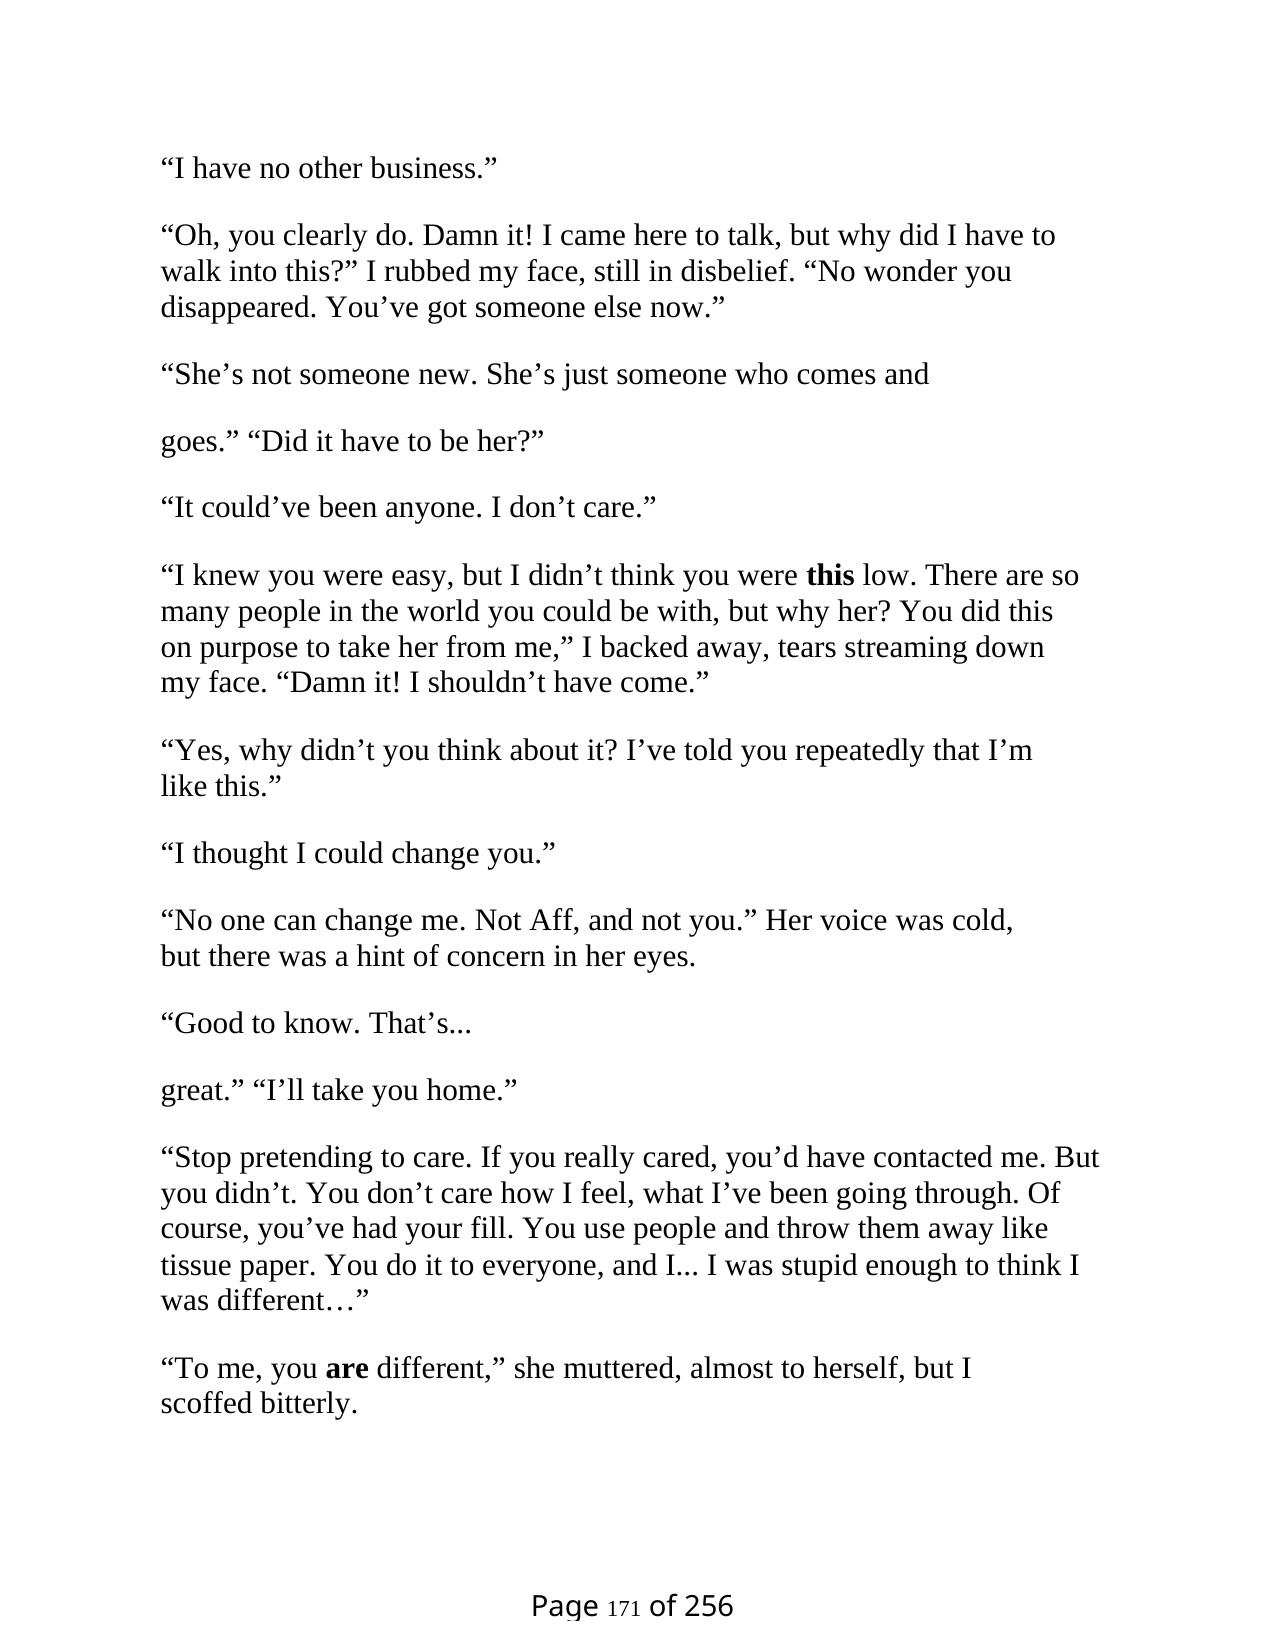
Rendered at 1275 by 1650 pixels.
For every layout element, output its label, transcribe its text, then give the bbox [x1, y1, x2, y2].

text “I have no other business.” [160, 149, 1125, 185]
text “Stop pretending to care. If you really cared, you’d have contacted me. But you didn’t. You don’t care how I feel, what I’ve been going through. Of course, you’ve had your fill. You use people and throw them away like tissue paper. You do it to everyone, and I... I was stupid enough to think I was different…” [160, 1138, 1102, 1318]
text “Good to know. That’s... great.” “I’ll take you home.” [160, 1004, 561, 1107]
text “It could’ve been anyone. I don’t care.” [160, 489, 1125, 525]
text “Yes, why didn’t you think about it? I’ve told you repeatedly that I’m like this.” [160, 731, 1084, 803]
text “Oh, you clearly do. Damn it! I came here to talk, but why did I have to walk into this?” I rubbed my face, still in disbelief. “No wonder you disappeared. You’ve got someone else now.” [160, 216, 1059, 324]
text “She’s not someone new. She’s just someone who comes and goes.” “Did it have to be her?” [160, 355, 1011, 458]
text “I knew you were easy, but I didn’t think you were this low. There are so many people in the world you could be with, but why her? You did this on purpose to take her from me,” I backed away, tears streaming down my face. “Damn it! I shouldn’t have come.” [160, 556, 1090, 700]
text “To me, you are different,” she muttered, almost to herself, but I scoffed bitterly. [160, 1349, 1068, 1421]
text “No one can change me. Not Aff, and not you.” Her voice was cold, but there was a hint of concern in her eyes. [160, 901, 1061, 973]
text “I thought I could change you.” [160, 834, 1125, 870]
